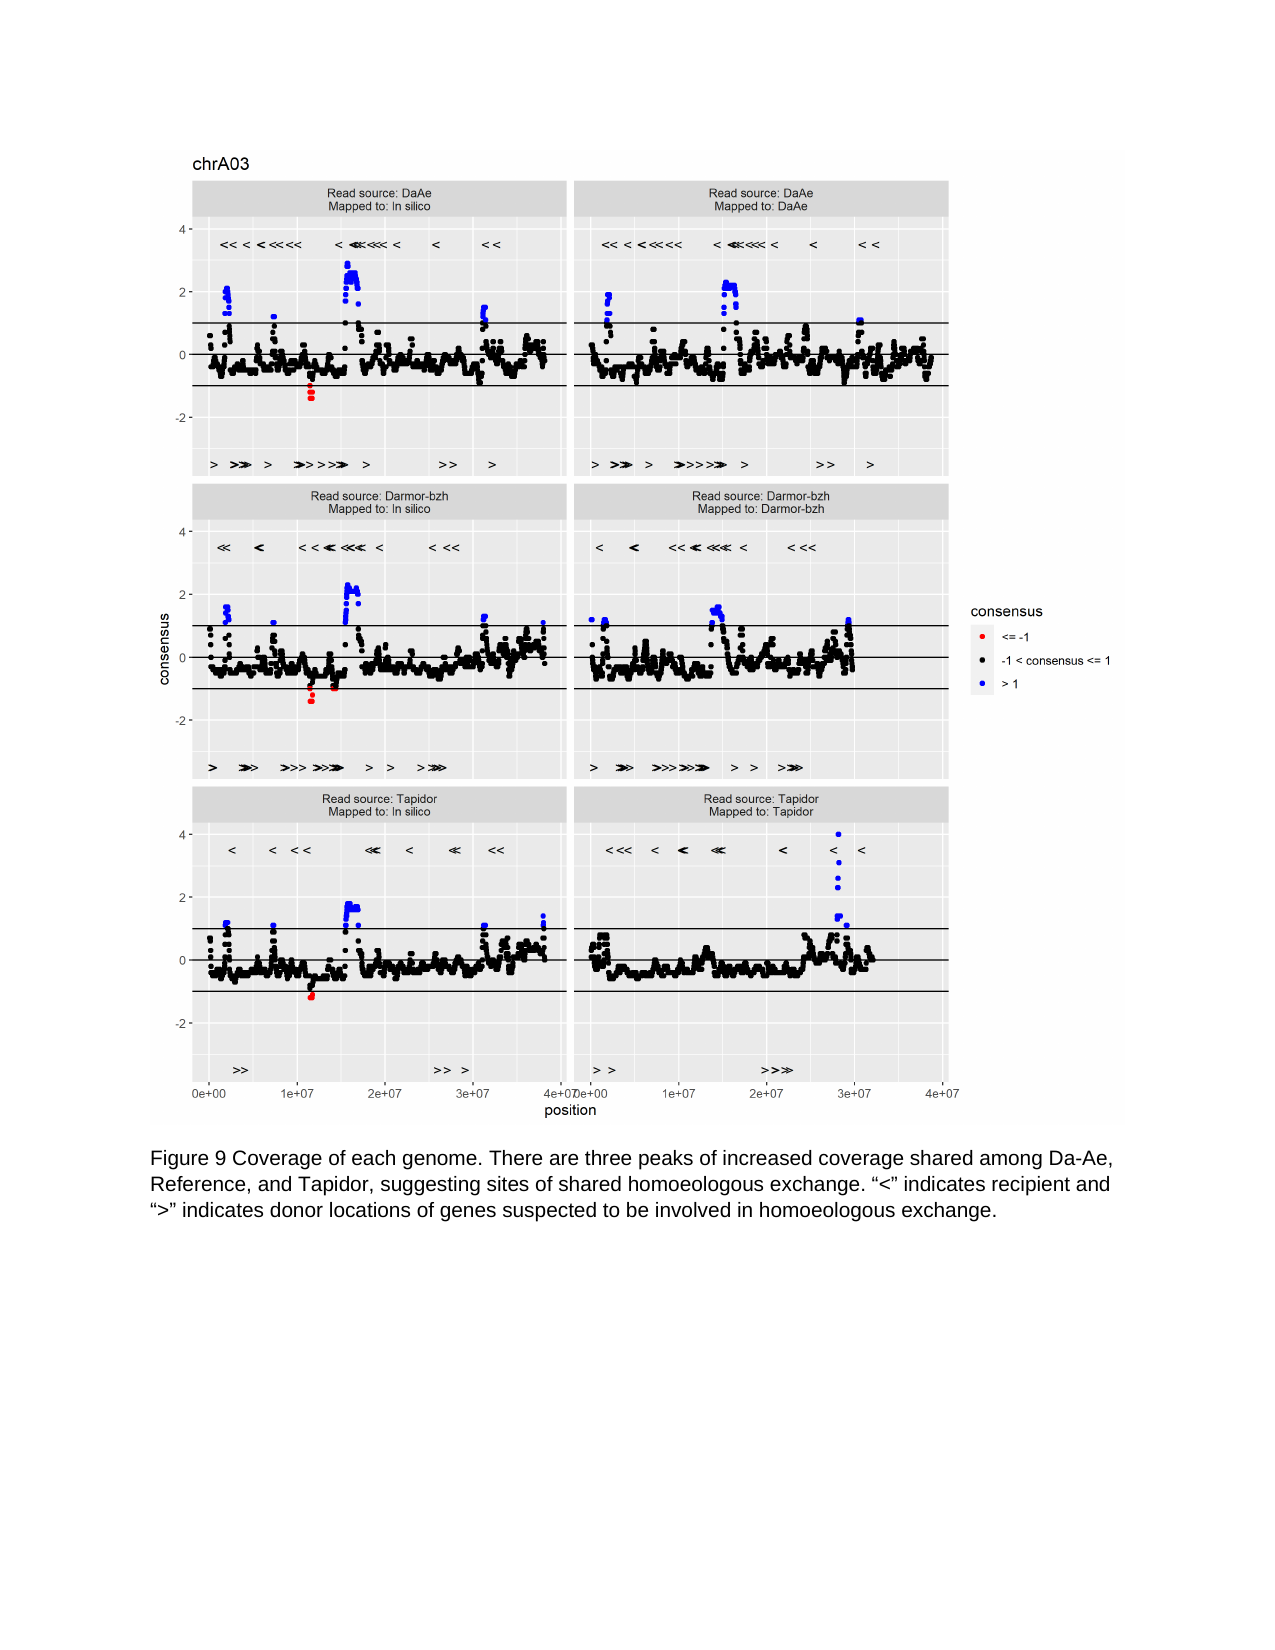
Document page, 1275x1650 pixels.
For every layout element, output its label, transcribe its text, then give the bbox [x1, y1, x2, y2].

picture [150, 150, 1125, 1125]
text Figure 9 Coverage of each genome. There are three peaks of increased coverage shared among Da-Ae, Reference, and Tapidor, suggesting sites of shared homoeologous exchange. “<” indicates recipient and “>” indicates donor locations of genes suspected to be involved in homoeologous exchange. [150, 1146, 1125, 1221]
